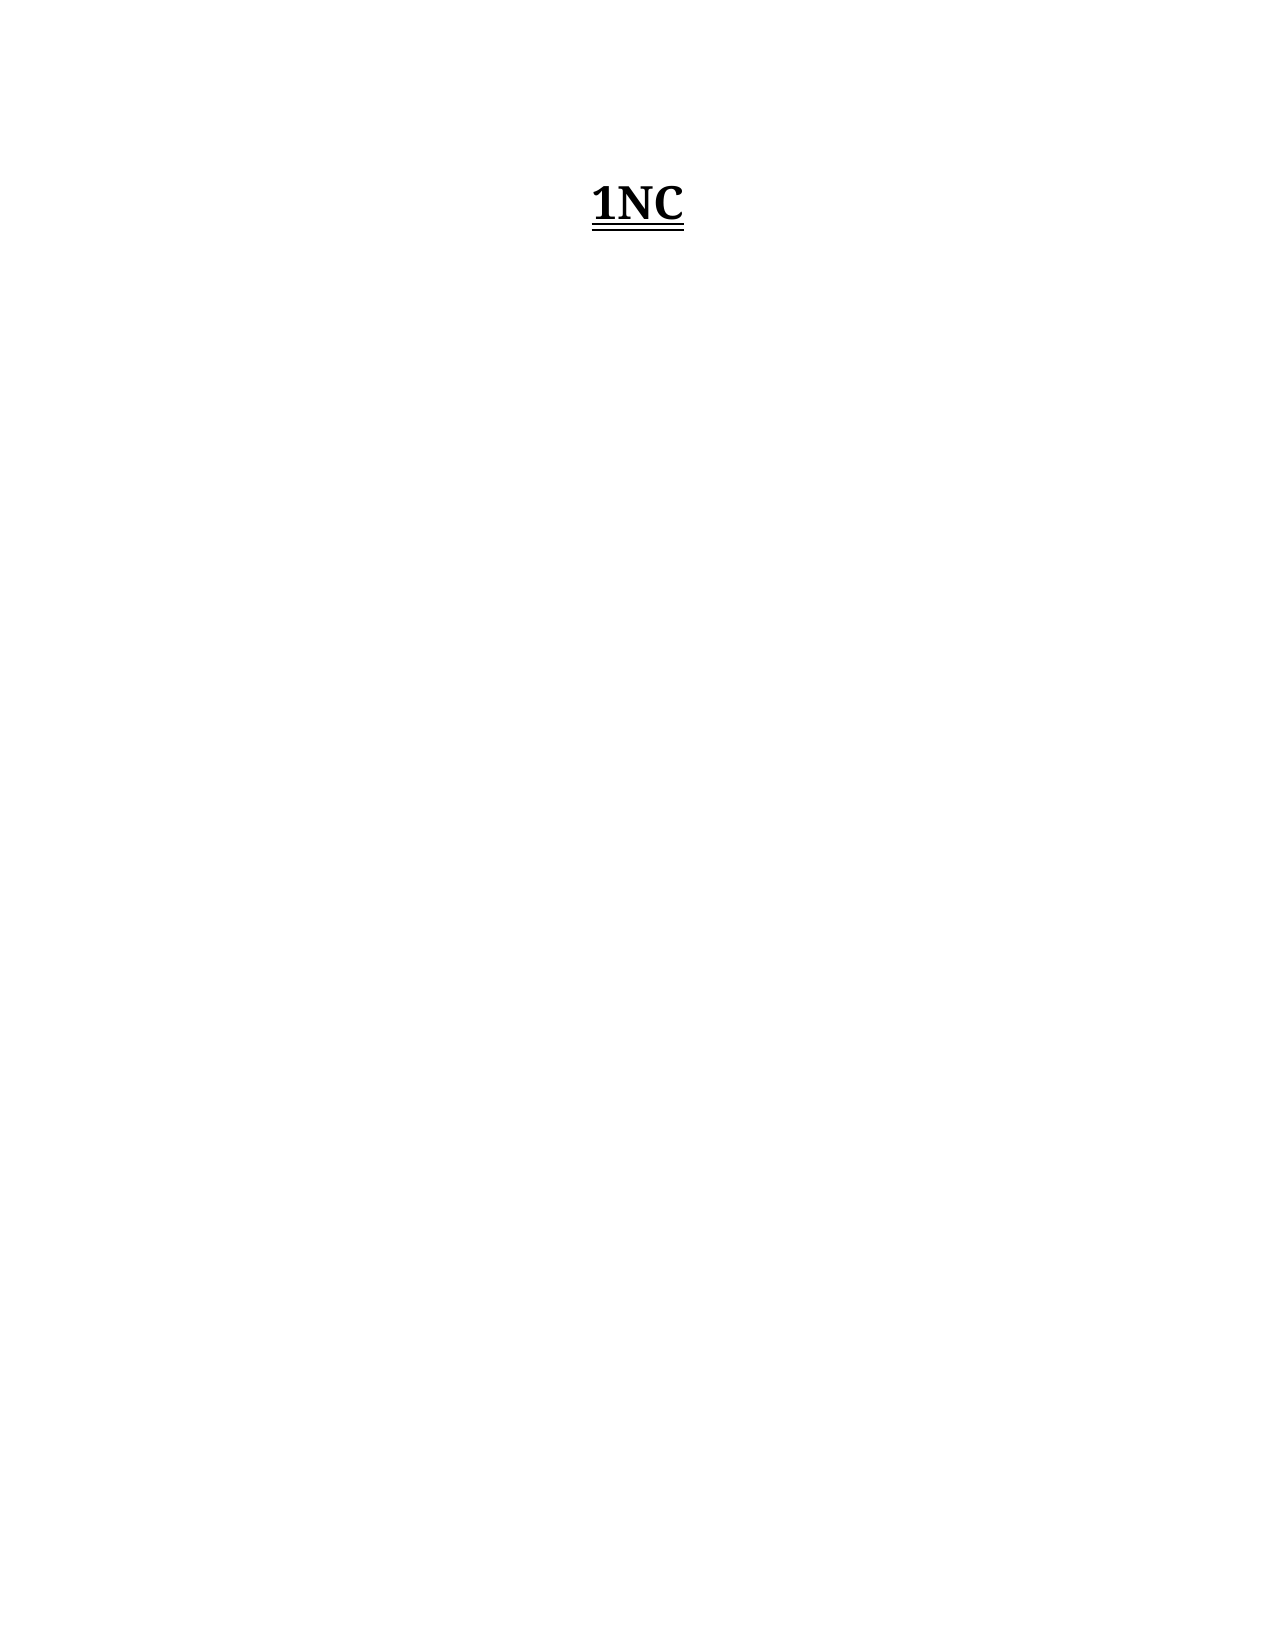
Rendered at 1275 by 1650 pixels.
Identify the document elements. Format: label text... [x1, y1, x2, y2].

subtitle 1NC [187, 171, 1087, 233]
